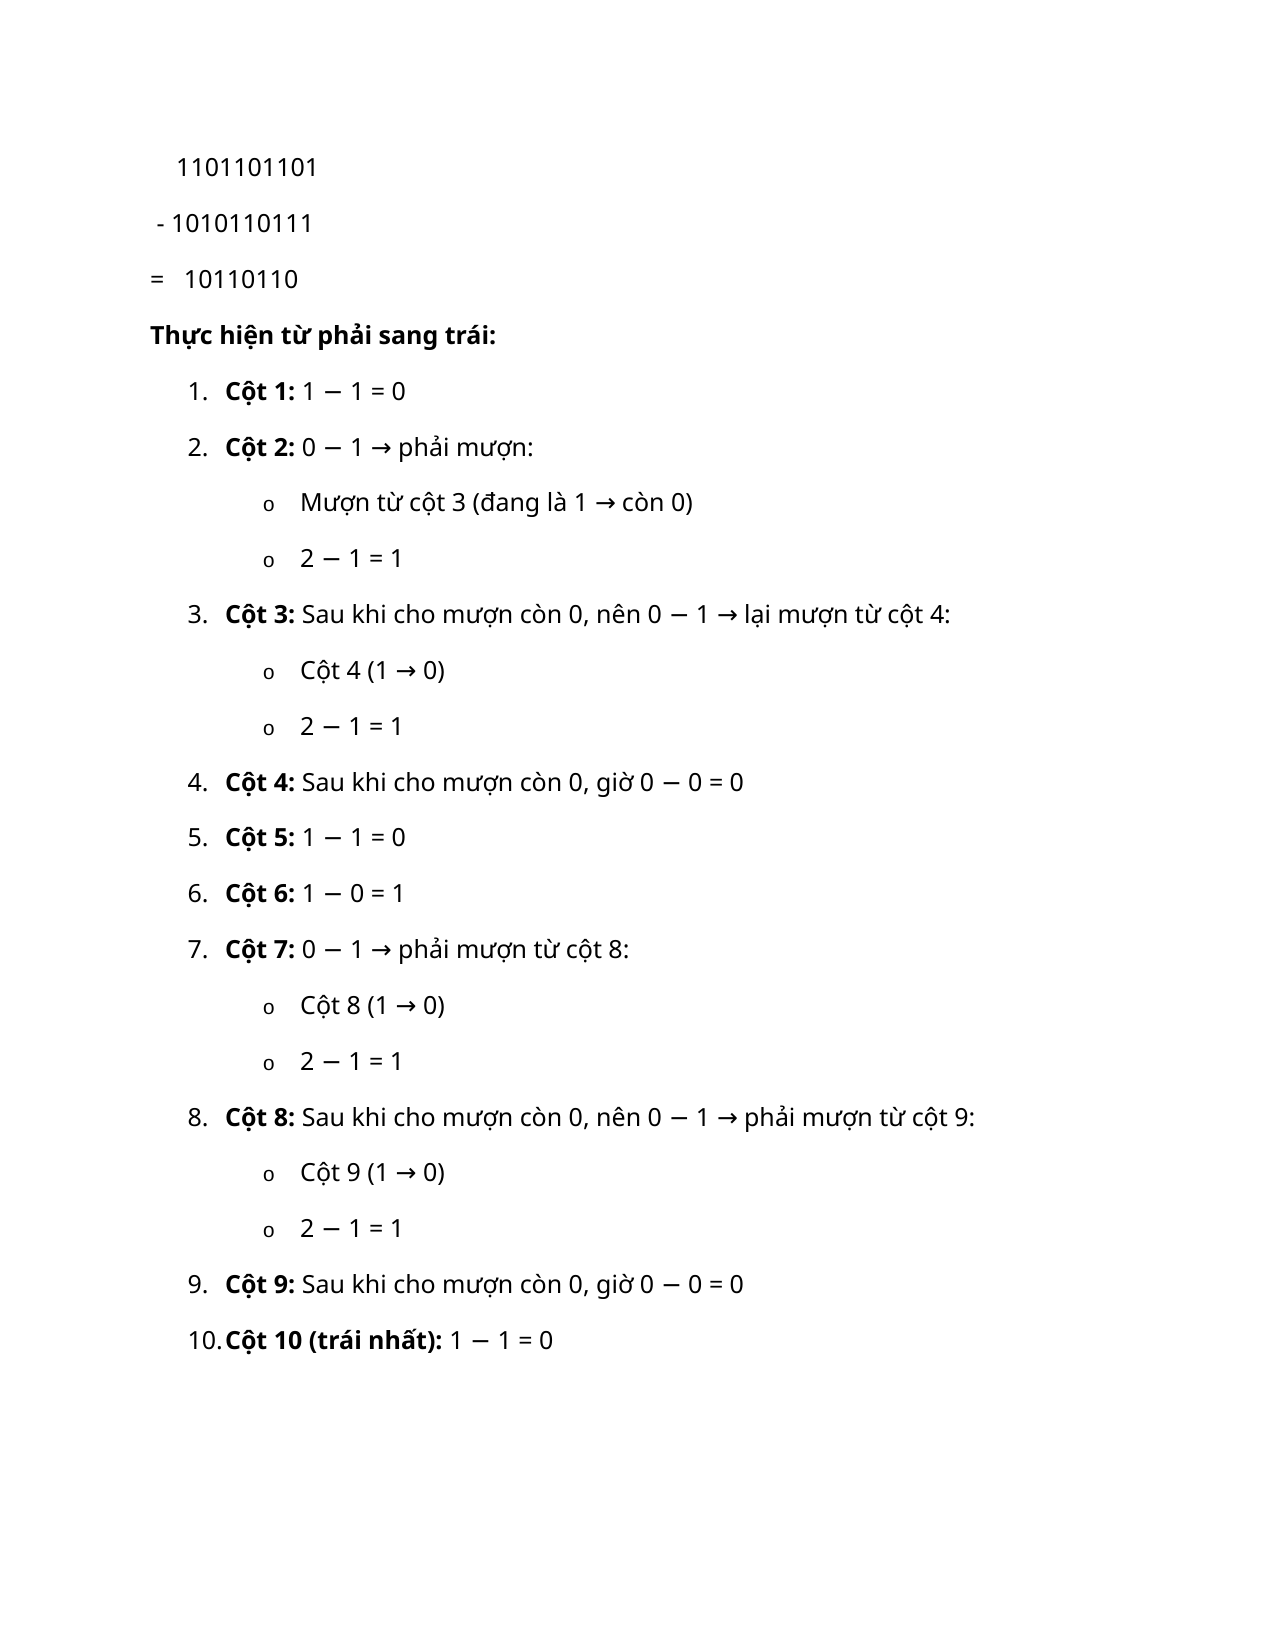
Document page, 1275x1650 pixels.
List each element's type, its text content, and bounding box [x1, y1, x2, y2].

list Cột 4 (1 → 0) [262, 652, 1125, 687]
list Cột 9: Sau khi cho mượn còn 0, giờ 0 − 0 = 0 [187, 1267, 1125, 1301]
list Cột 10 (trái nhất): 1 − 1 = 0 [187, 1322, 1125, 1357]
list Cột 8 (1 → 0) [262, 987, 1125, 1022]
list Cột 9 (1 → 0) [262, 1155, 1125, 1189]
list 2 − 1 = 1 [262, 541, 1125, 575]
list Cột 6: 1 − 0 = 1 [187, 876, 1125, 910]
text Thực hiện từ phải sang trái: [150, 317, 1125, 352]
list 2 − 1 = 1 [262, 1043, 1125, 1077]
list Cột 8: Sau khi cho mượn còn 0, nên 0 − 1 → phải mượn từ cột 9: [187, 1099, 1125, 1133]
list 2 − 1 = 1 [262, 708, 1125, 742]
list Mượn từ cột 3 (đang là 1 → còn 0) [262, 485, 1125, 519]
text 1101101101 [150, 150, 1125, 184]
list Cột 4: Sau khi cho mượn còn 0, giờ 0 − 0 = 0 [187, 764, 1125, 798]
list Cột 3: Sau khi cho mượn còn 0, nên 0 − 1 → lại mượn từ cột 4: [187, 597, 1125, 631]
list Cột 2: 0 − 1 → phải mượn: [187, 429, 1125, 463]
text - 1010110111 [150, 206, 1125, 240]
list 2 − 1 = 1 [262, 1211, 1125, 1245]
list Cột 7: 0 − 1 → phải mượn từ cột 8: [187, 932, 1125, 966]
list Cột 5: 1 − 1 = 0 [187, 820, 1125, 854]
text = 10110110 [150, 262, 1125, 296]
list Cột 1: 1 − 1 = 0 [187, 373, 1125, 407]
